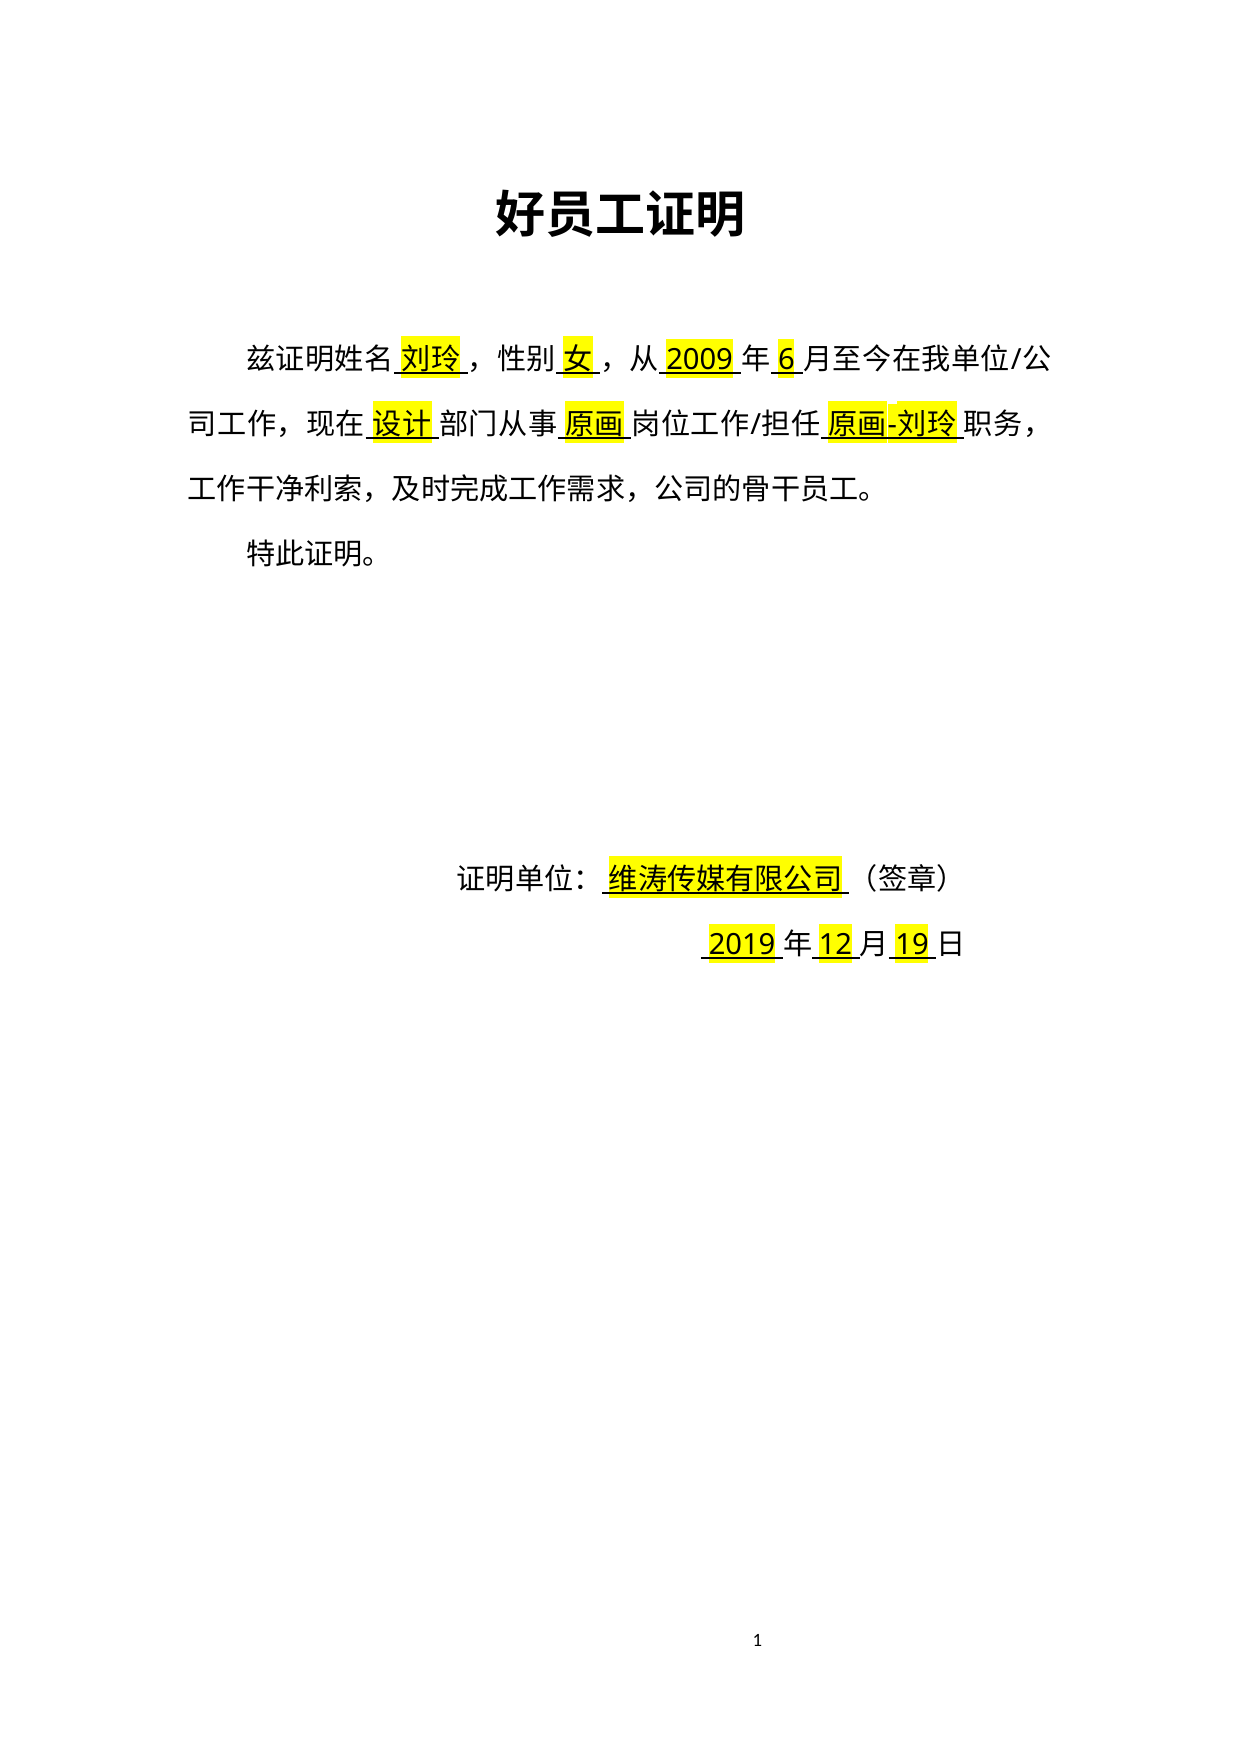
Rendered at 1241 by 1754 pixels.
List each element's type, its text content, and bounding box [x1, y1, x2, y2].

text 特此证明。 [187, 519, 1053, 584]
text 兹证明姓名 刘玲 ，性别 女 ，从 2009 年 6 月至今在我单位/公司工作，现在 设计 部门从事 原画 岗位工作/担任 原画-刘玲 职务，工作干净利索，及时完成工作需求，公司的骨干员工。 [187, 324, 1053, 519]
text 好员工证明 [187, 162, 1053, 259]
text 2019 年 12 月 19 日 [187, 909, 965, 974]
text 证明单位： 维涛传媒有限公司 （签章） [187, 844, 965, 909]
